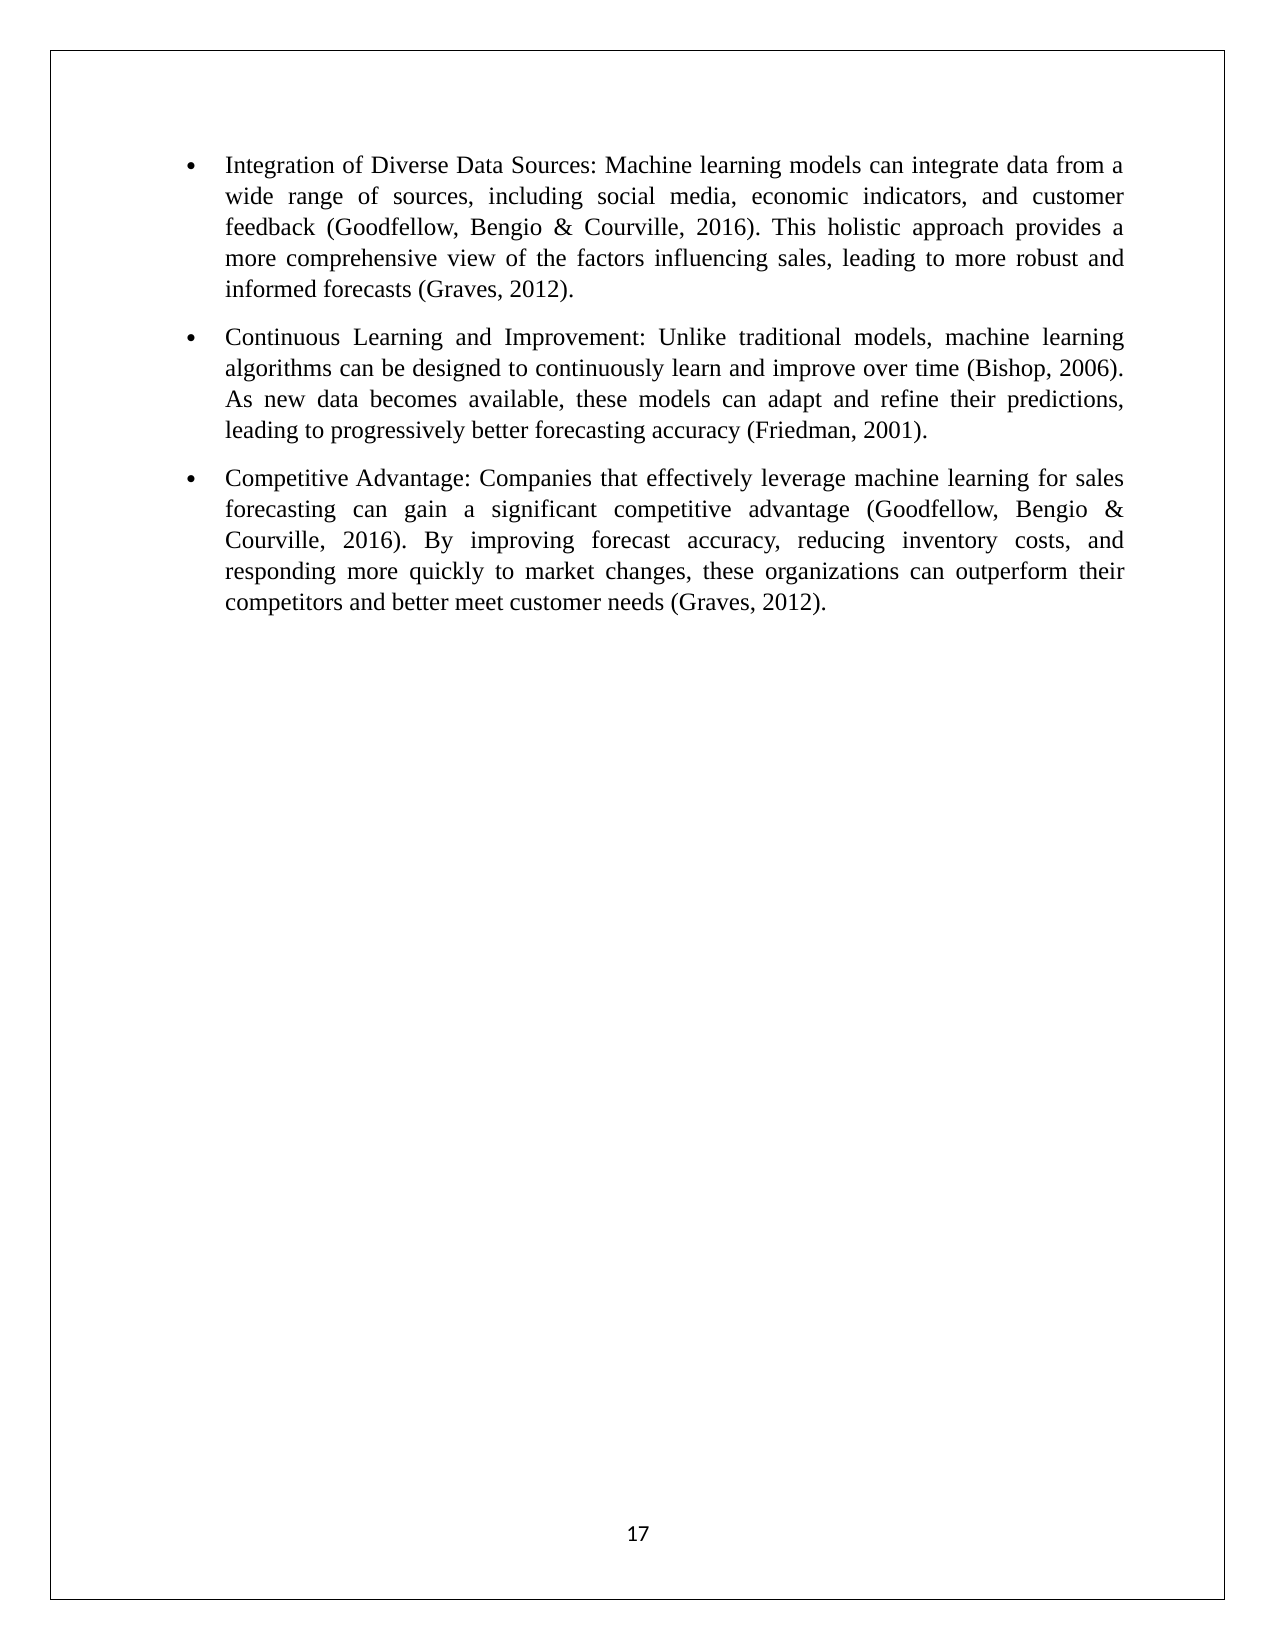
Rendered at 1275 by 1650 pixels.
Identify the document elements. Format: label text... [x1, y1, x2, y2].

list Competitive Advantage: Companies that effectively leverage machine learning for sales forecasting can gain a significant competitive advantage (Goodfellow, Bengio & Courville, 2016). By improving forecast accuracy, reducing inventory costs, and responding more quickly to market changes, these organizations can outperform their competitors and better meet customer needs (Graves, 2012). [187, 463, 1125, 616]
list Continuous Learning and Improvement: Unlike traditional models, machine learning algorithms can be designed to continuously learn and improve over time (Bishop, 2006). As new data becomes available, these models can adapt and refine their predictions, leading to progressively better forecasting accuracy (Friedman, 2001). [187, 322, 1125, 444]
list Integration of Diverse Data Sources: Machine learning models can integrate data from a wide range of sources, including social media, economic indicators, and customer feedback (Goodfellow, Bengio & Courville, 2016). This holistic approach provides a more comprehensive view of the factors influencing sales, leading to more robust and informed forecasts (Graves, 2012). [187, 150, 1125, 303]
